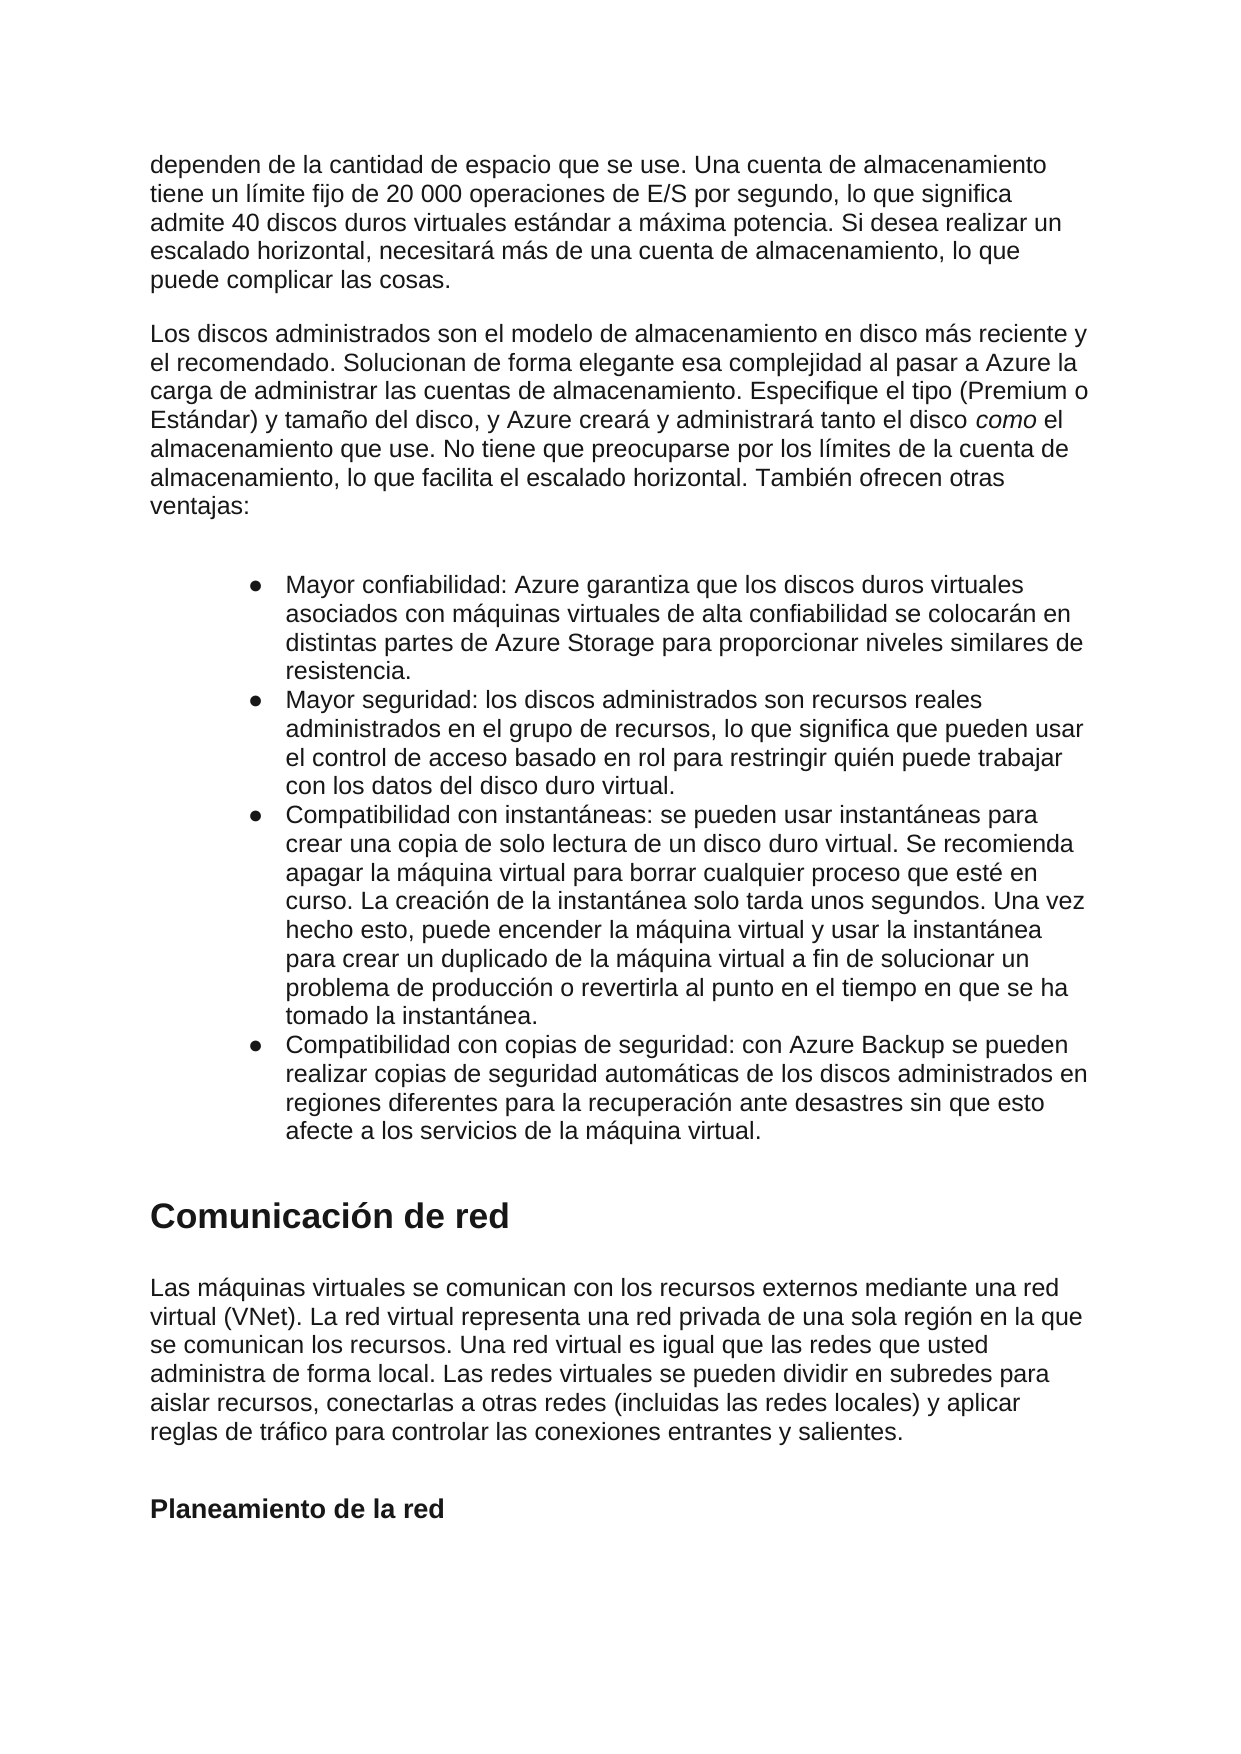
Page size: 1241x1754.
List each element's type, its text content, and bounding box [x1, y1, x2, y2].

subtitle Planeamiento de la red [150, 1493, 1090, 1524]
text Las máquinas virtuales se comunican con los recursos externos mediante una red virtual (VNet). La red virtual representa una red privada de una sola región en la que se comunican los recursos. Una red virtual es igual que las redes que usted administra de forma local. Las redes virtuales se pueden dividir en subredes para aislar recursos, conectarlas a otras redes (incluidas las redes locales) y aplicar reglas de tráfico para controlar las conexiones entrantes y salientes. [150, 1273, 1090, 1445]
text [150, 150, 1090, 294]
list Compatibilidad con copias de seguridad: con Azure Backup se pueden realizar copias de seguridad automáticas de los discos administrados en regiones diferentes para la recuperación ante desastres sin que esto afecte a los servicios de la máquina virtual. [248, 1030, 1090, 1145]
list Mayor seguridad: los discos administrados son recursos reales administrados en el grupo de recursos, lo que significa que pueden usar el control de acceso basado en rol para restringir quién puede trabajar con los datos del disco duro virtual. [248, 685, 1090, 800]
text Los discos administrados son el modelo de almacenamiento en disco más reciente y el recomendado. Solucionan de forma elegante esa complejidad al pasar a Azure la carga de administrar las cuentas de almacenamiento. Especifique el tipo (Premium o Estándar) y tamaño del disco, y Azure creará y administrará tanto el disco como el almacenamiento que use. No tiene que preocuparse por los límites de la cuenta de almacenamiento, lo que facilita el escalado horizontal. También ofrecen otras ventajas: [150, 319, 1090, 520]
subtitle Comunicación de red [150, 1195, 1090, 1236]
list Mayor confiabilidad: Azure garantiza que los discos duros virtuales asociados con máquinas virtuales de alta confiabilidad se colocarán en distintas partes de Azure Storage para proporcionar niveles similares de resistencia. [248, 570, 1090, 685]
list Compatibilidad con instantáneas: se pueden usar instantáneas para crear una copia de solo lectura de un disco duro virtual. Se recomienda apagar la máquina virtual para borrar cualquier proceso que esté en curso. La creación de la instantánea solo tarda unos segundos. Una vez hecho esto, puede encender la máquina virtual y usar la instantánea para crear un duplicado de la máquina virtual a fin de solucionar un problema de producción o revertirla al punto en el tiempo en que se ha tomado la instantánea. [248, 800, 1090, 1030]
